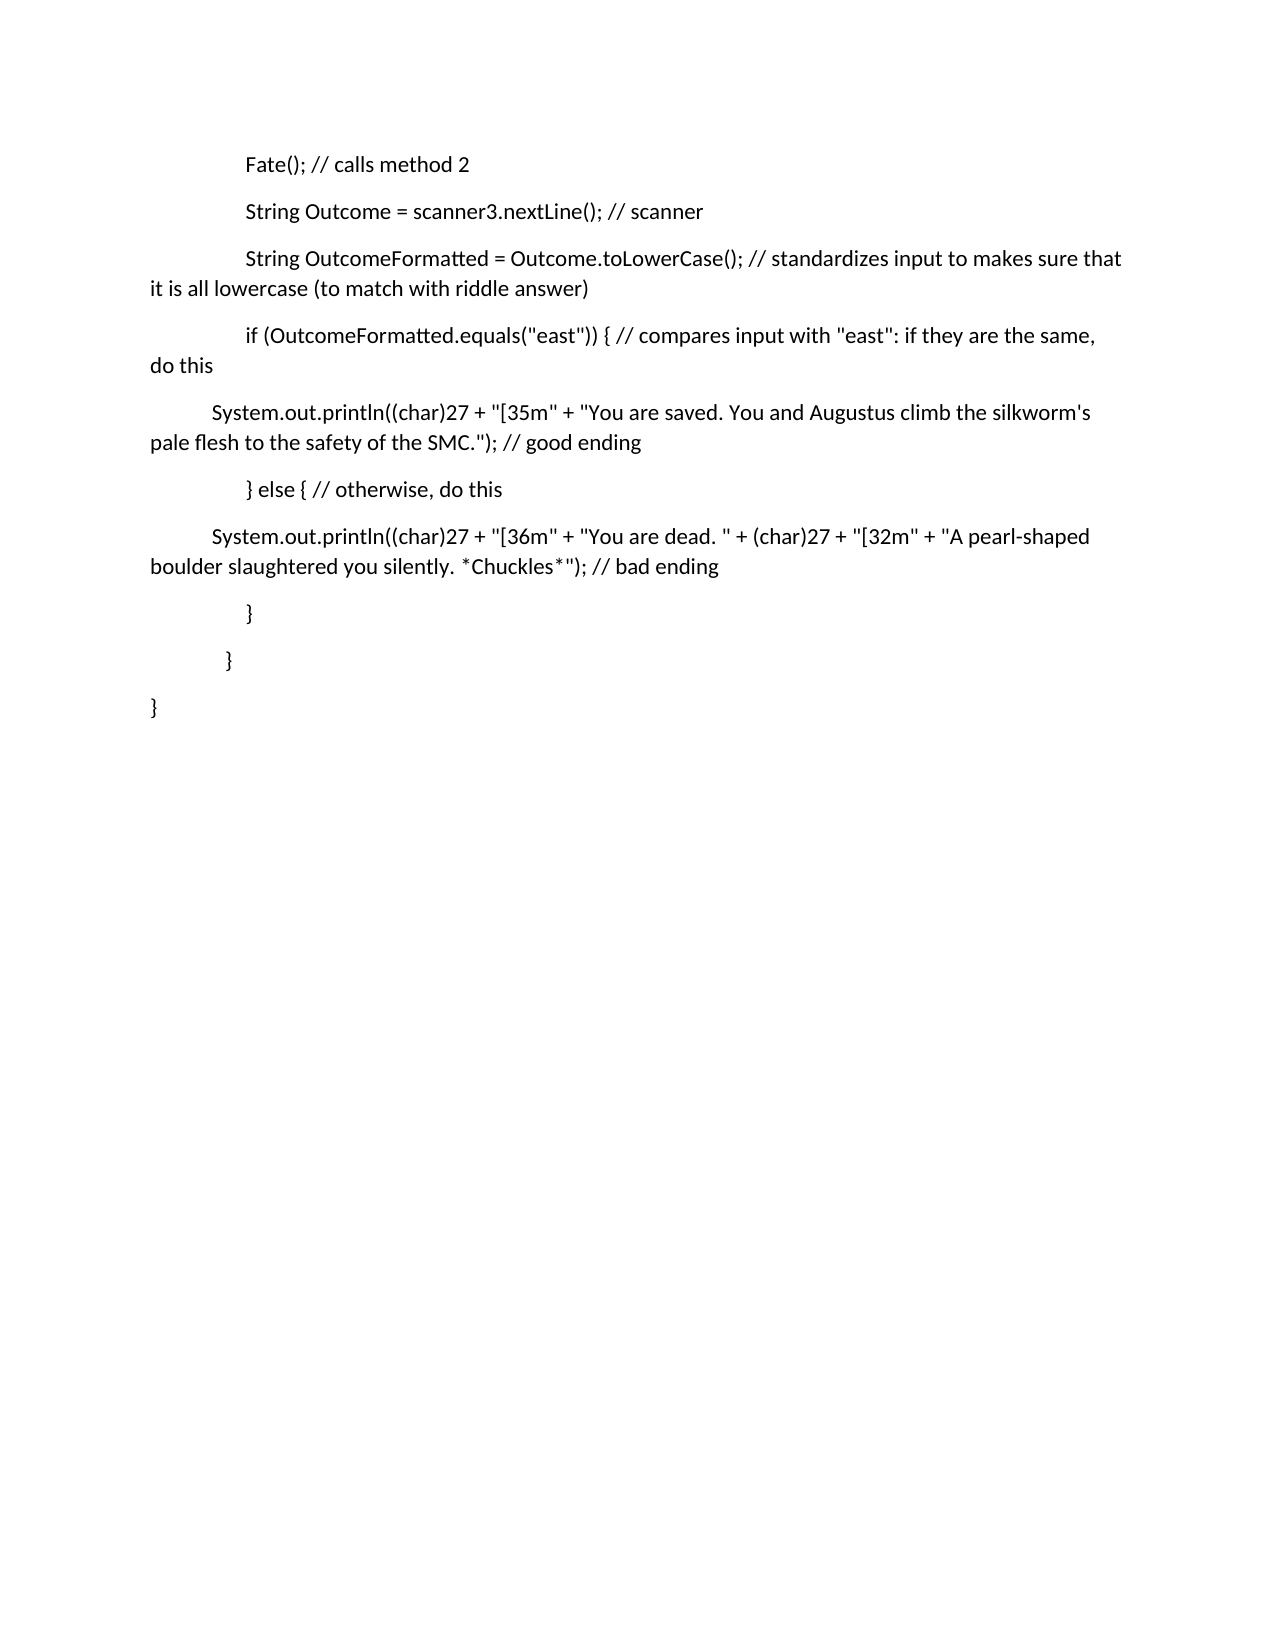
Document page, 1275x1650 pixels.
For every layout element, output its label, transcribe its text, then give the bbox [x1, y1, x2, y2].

text String Outcome = scanner3.nextLine(); // scanner [150, 197, 1125, 225]
text } [150, 693, 1125, 721]
text } [150, 646, 1125, 674]
text System.out.println((char)27 + "[36m" + "You are dead. " + (char)27 + "[32m" + "A pearl-shaped boulder slaughtered you silently. *Chuckles*"); // bad ending [150, 522, 1125, 580]
text System.out.println((char)27 + "[35m" + "You are saved. You and Augustus climb the silkworm's pale flesh to the safety of the SMC."); // good ending [150, 398, 1125, 456]
text } else { // otherwise, do this [150, 475, 1125, 503]
text if (OutcomeFormatted.equals("east")) { // compares input with "east": if they are the same, do this [150, 321, 1125, 379]
text Fate(); // calls method 2 [150, 150, 1125, 178]
text String OutcomeFormatted = Outcome.toLowerCase(); // standardizes input to makes sure that it is all lowercase (to match with riddle answer) [150, 244, 1125, 302]
text } [150, 599, 1125, 627]
